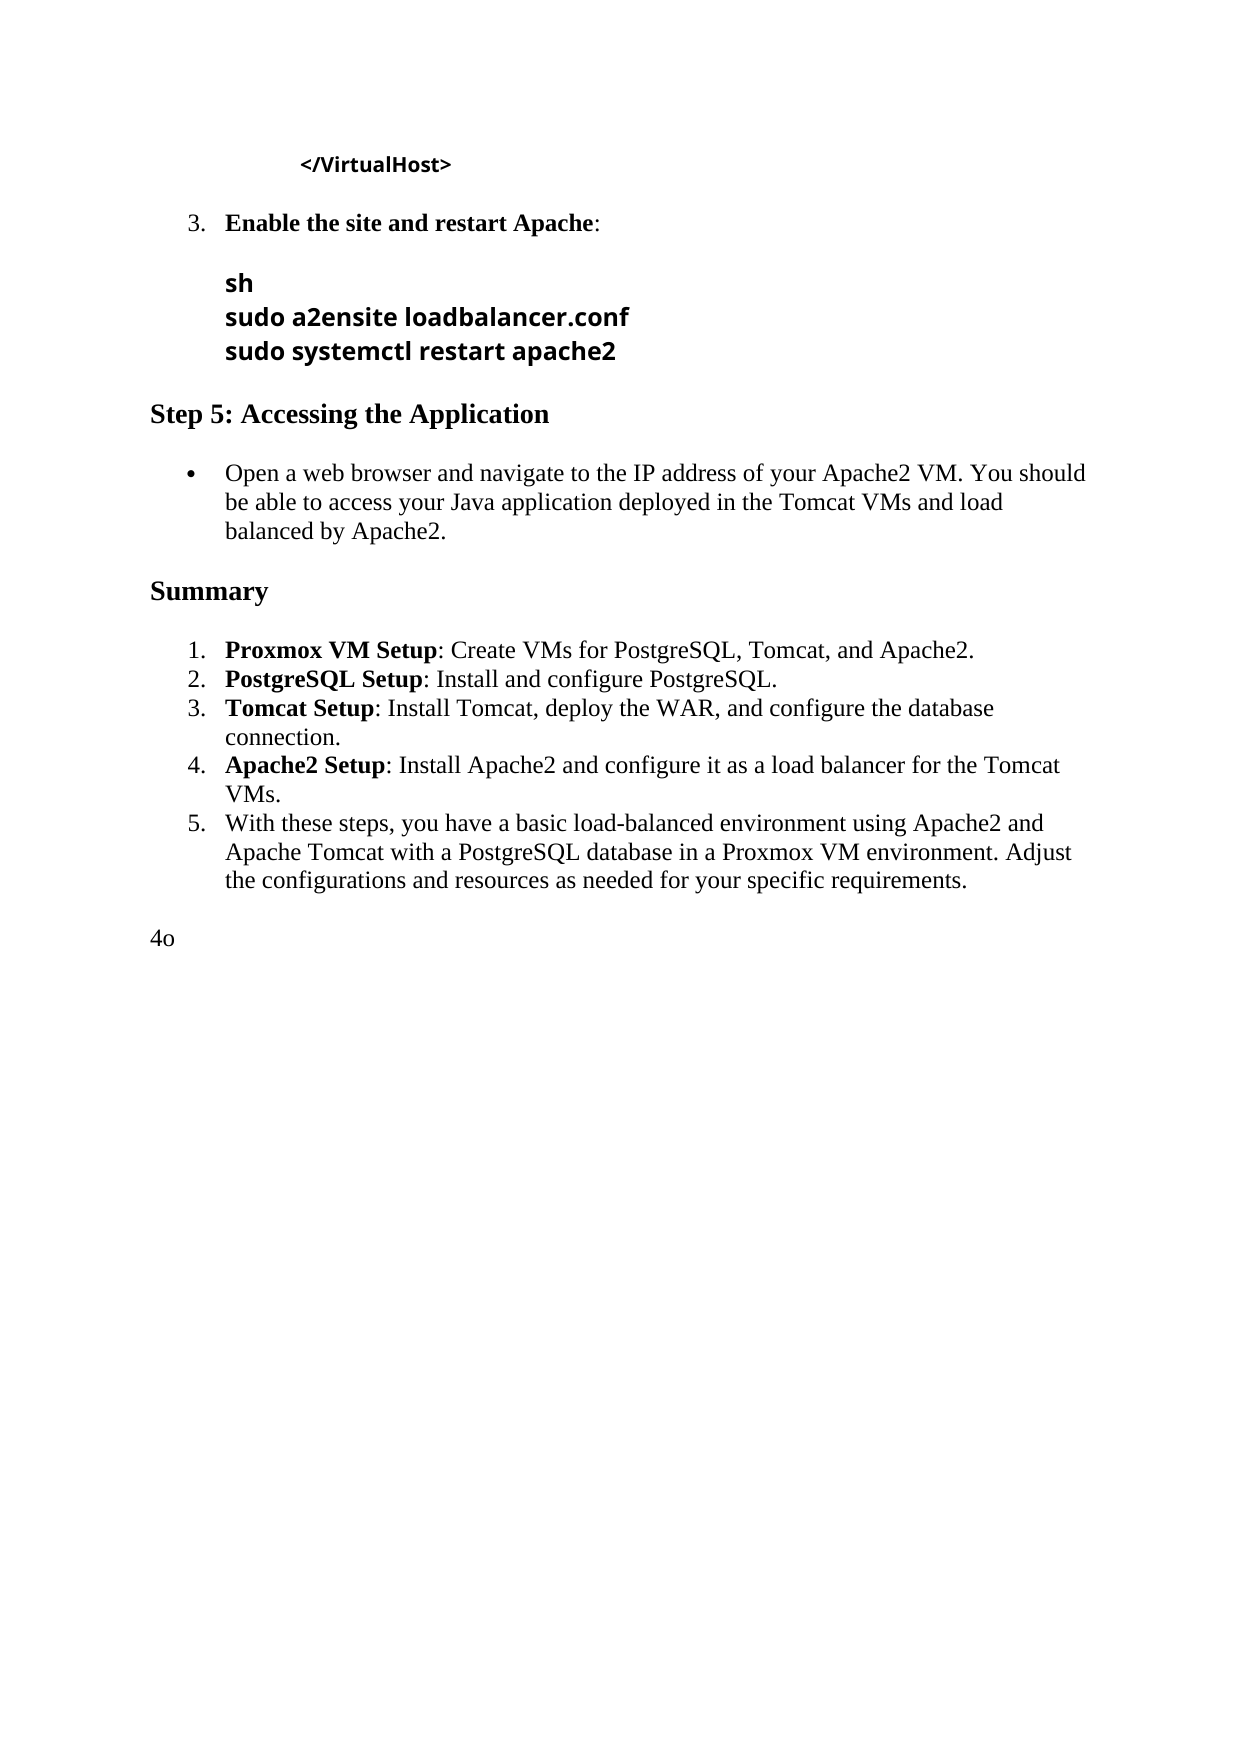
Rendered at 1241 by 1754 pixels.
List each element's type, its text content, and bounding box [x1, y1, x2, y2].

list Enable the site and restart Apache: [187, 208, 1090, 236]
list Open a web browser and navigate to the IP address of your Apache2 VM. You should be able to access your Java application deployed in the Tomcat VMs and load balanced by Apache2. [187, 458, 1090, 545]
list Apache2 Setup: Install Apache2 and configure it as a load balancer for the Tomcat VMs. [187, 750, 1090, 808]
text Summary [150, 574, 1090, 606]
text </VirtualHost> [300, 150, 1090, 178]
text sudo a2ensite loadbalancer.conf [225, 299, 1090, 334]
text sh [225, 266, 1090, 299]
list With these steps, you have a basic load-balanced environment using Apache2 and Apache Tomcat with a PostgreSQL database in a Proxmox VM environment. Adjust the configurations and resources as needed for your specific requirements. [187, 808, 1090, 894]
text Step 5: Accessing the Application [150, 397, 1090, 429]
text sudo systemctl restart apache2 [225, 334, 1090, 368]
list PostgreSQL Setup: Install and configure PostgreSQL. [187, 664, 1090, 693]
list Tomcat Setup: Install Tomcat, deploy the WAR, and configure the database connection. [187, 693, 1090, 750]
list Proxmox VM Setup: Create VMs for PostgreSQL, Tomcat, and Apache2. [187, 635, 1090, 664]
text 4o [150, 923, 1090, 952]
